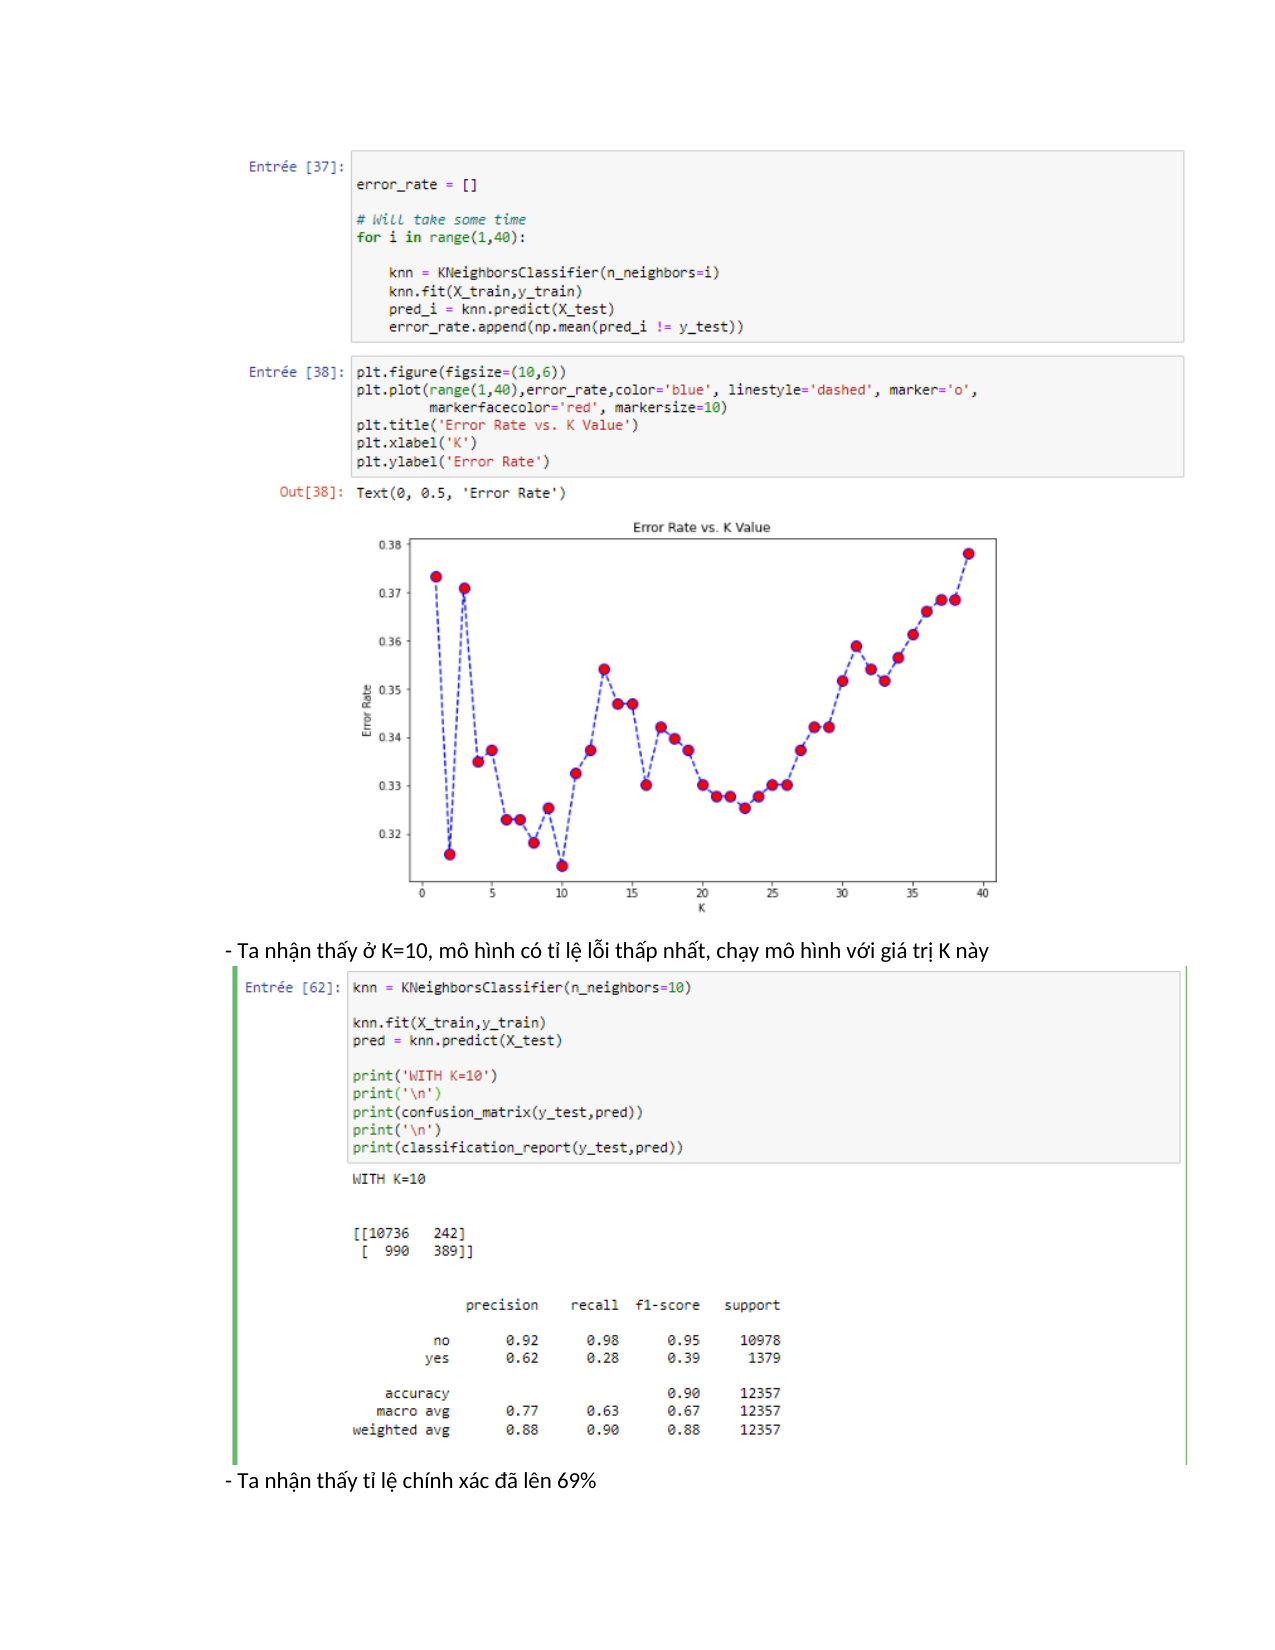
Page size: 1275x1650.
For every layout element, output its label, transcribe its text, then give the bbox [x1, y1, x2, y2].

picture [225, 150, 1200, 934]
list - Ta nhận thấy ở K=10, mô hình có tỉ lệ lỗi thấp nhất, chạy mô hình với giá trị K này [225, 936, 1125, 964]
list - Ta nhận thấy tỉ lệ chính xác đã lên 69% [225, 1466, 1125, 1494]
picture [225, 966, 1200, 1465]
